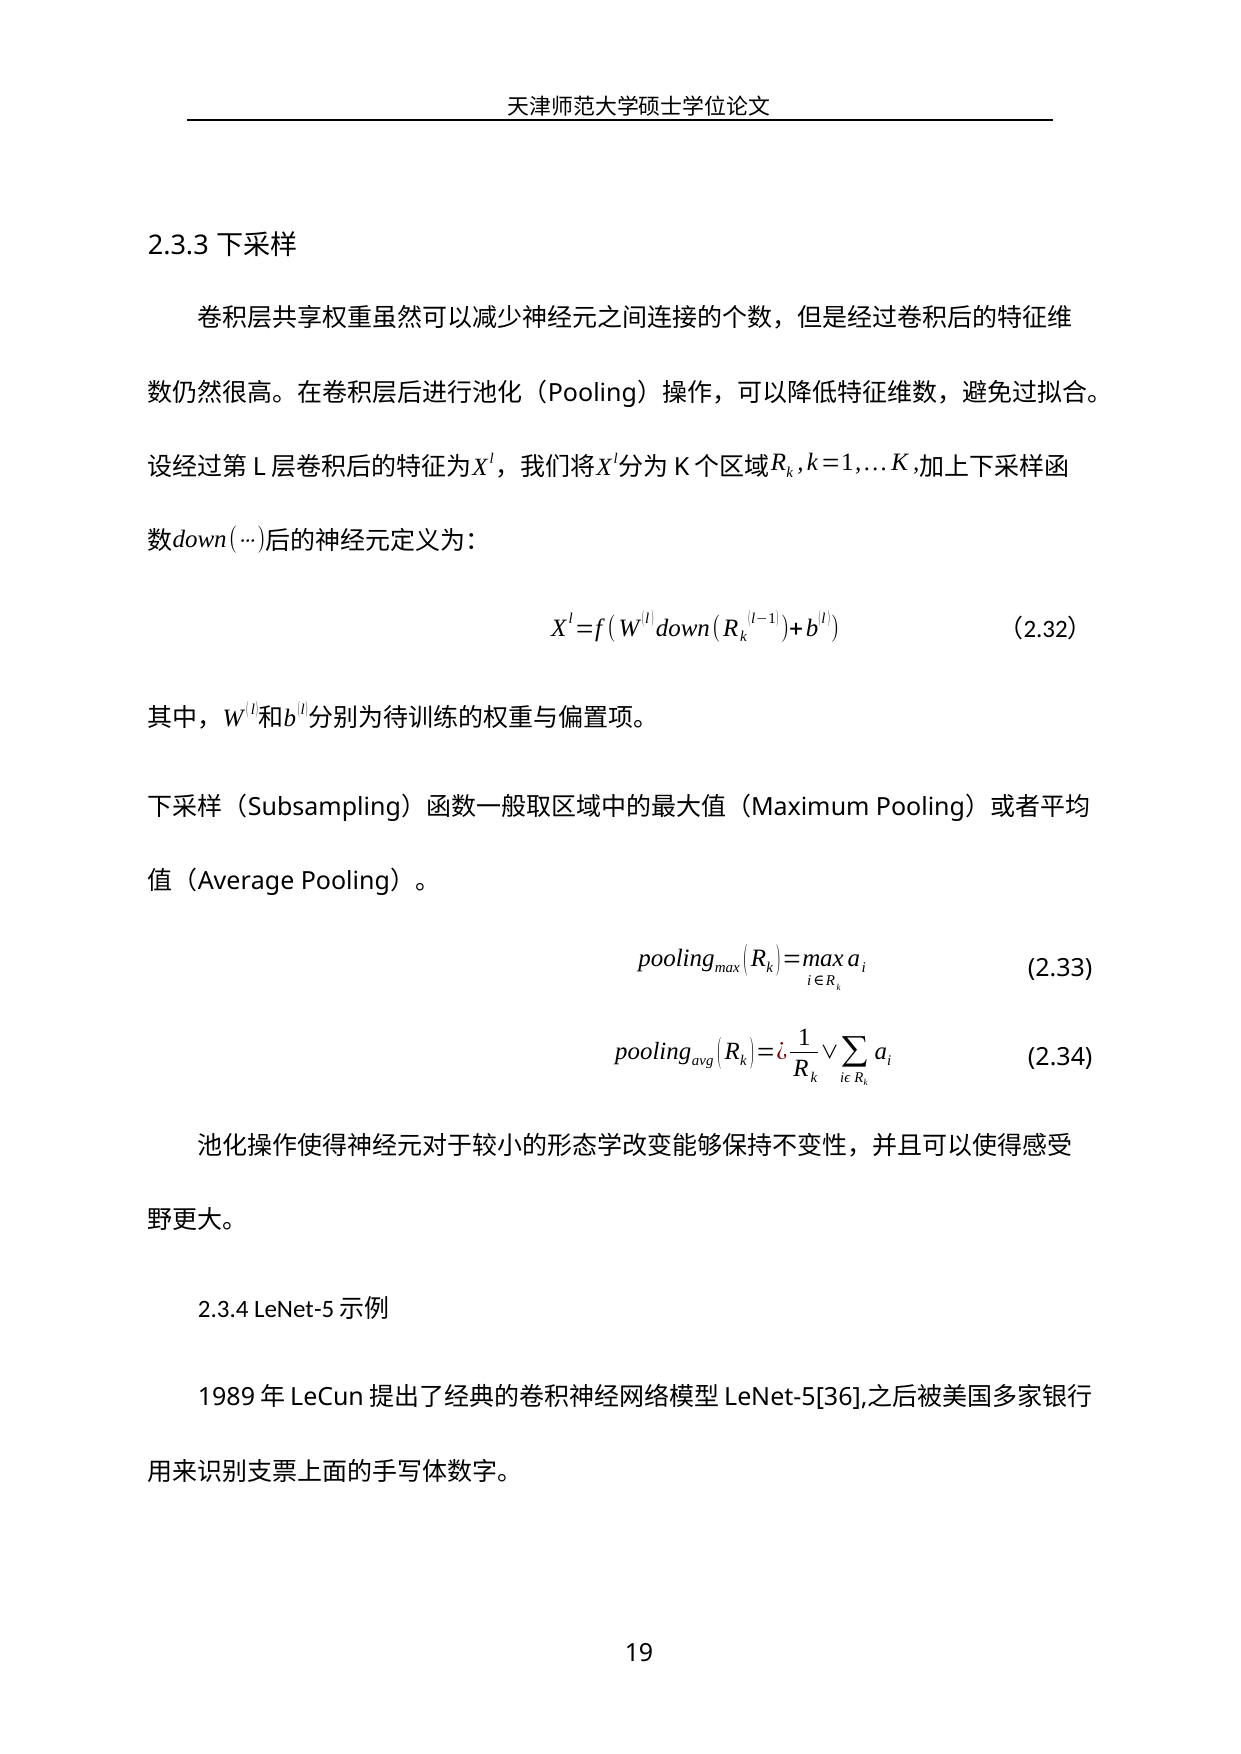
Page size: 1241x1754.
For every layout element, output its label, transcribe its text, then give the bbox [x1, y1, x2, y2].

text 其中，和分别为待训练的权重与偏置项。 [148, 681, 1092, 750]
text 1989年LeCun提出了经典的卷积神经网络模型LeNet-5[36],之后被美国多家银行用来识别支票上面的手写体数字。 [148, 1361, 1092, 1504]
text (2.34) [148, 1021, 1092, 1090]
text 池化操作使得神经元对于较小的形态学改变能够保持不变性，并且可以使得感受野更大。 [148, 1109, 1092, 1253]
text 卷积层共享权重虽然可以减少神经元之间连接的个数，但是经过卷积后的特征维数仍然很高。在卷积层后进行池化（Pooling）操作，可以降低特征维数，避免过拟合。设经过第L层卷积后的特征为，我们将分为K个区域加上下采样函数后的神经元定义为： [148, 281, 1092, 573]
text 2.3.4 LeNet-5示例 [148, 1272, 1092, 1341]
subtitle 2.3.3 下采样 [148, 208, 1092, 277]
text （2.32） [148, 593, 1092, 662]
text 下采样（Subsampling）函数一般取区域中的最大值（Maximum Pooling）或者平均值（Average Pooling）。 [148, 770, 1092, 913]
text (2.33) [148, 933, 1092, 1002]
